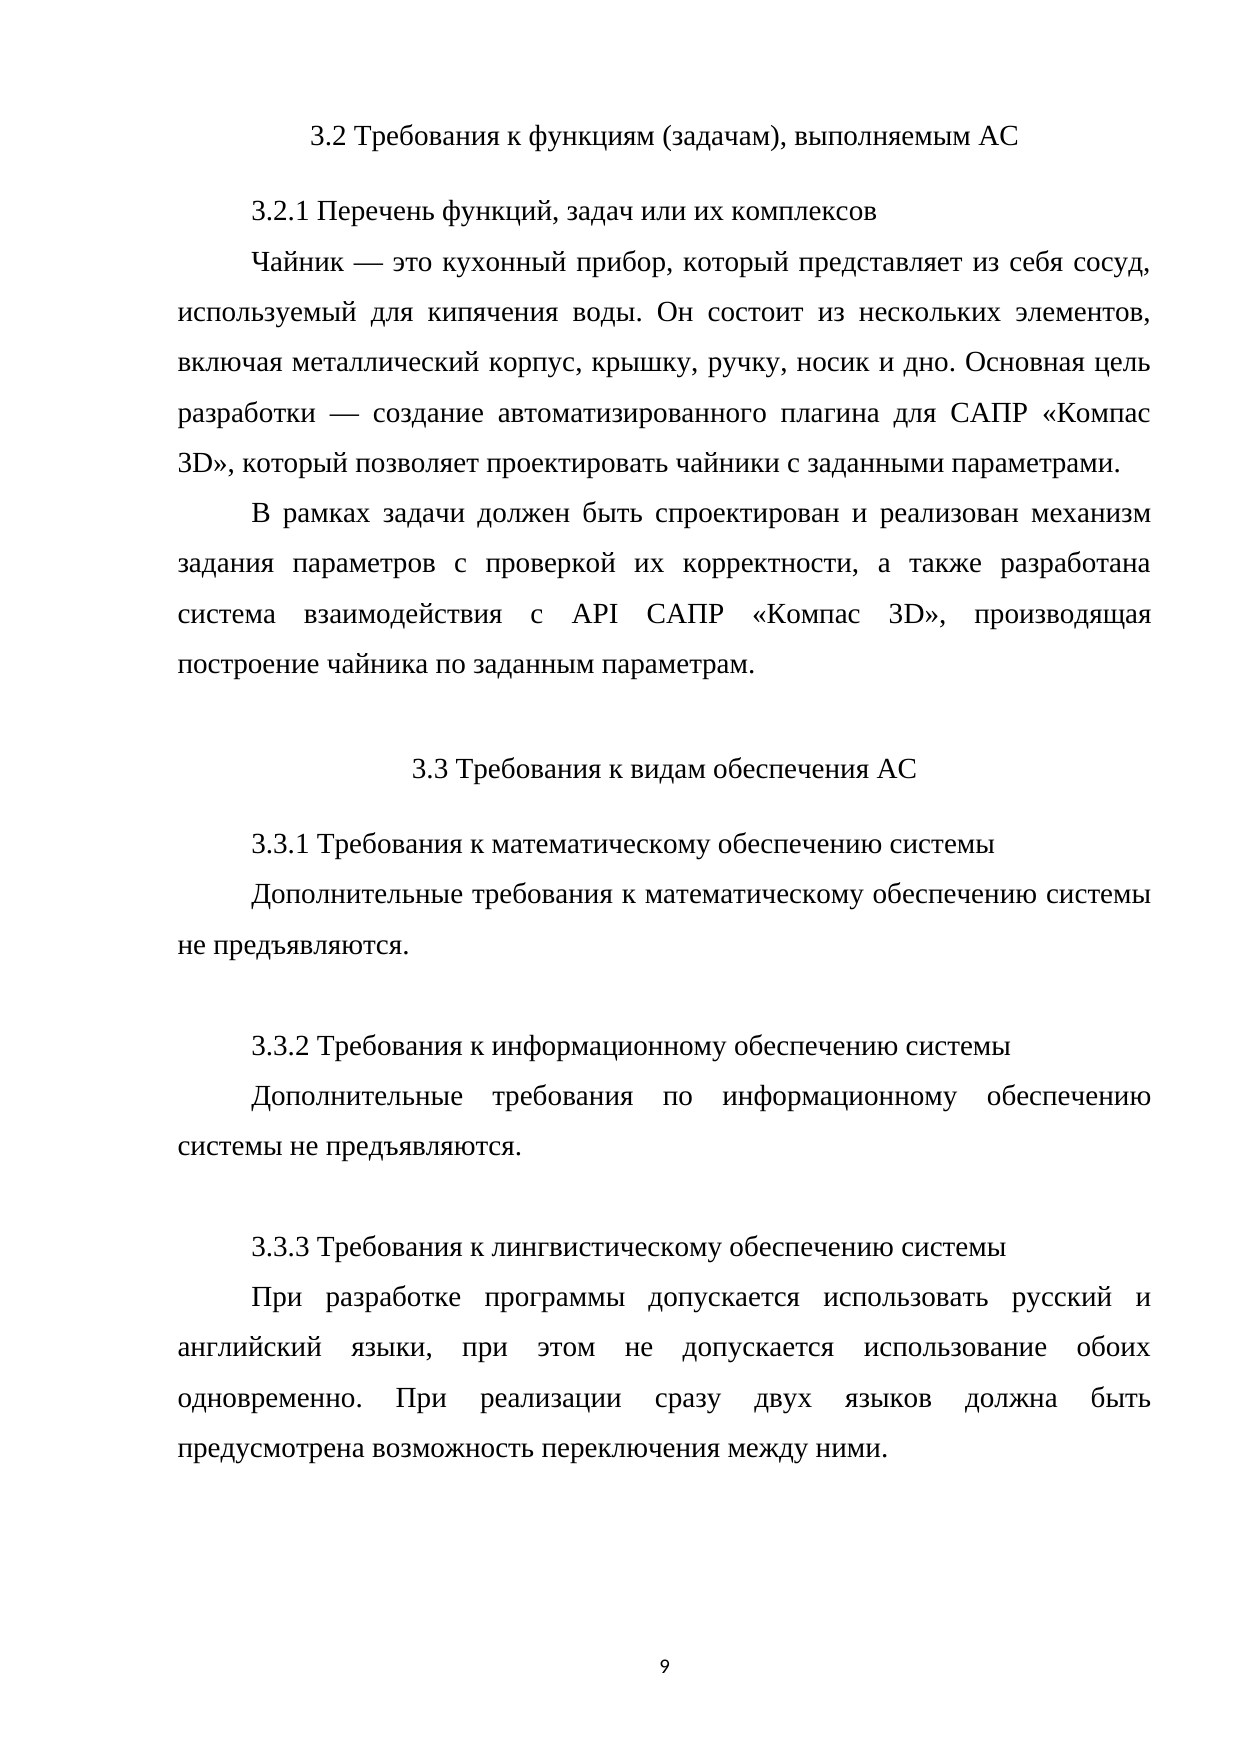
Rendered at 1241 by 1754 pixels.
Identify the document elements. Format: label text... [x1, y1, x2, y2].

text При разработке программы допускается использовать русский и английский языки, при этом не допускается использование обоих одновременно. При реализации сразу двух языков должна быть предусмотрена возможность переключения между ними. [177, 1279, 1152, 1464]
subtitle 3.2 Требования к функциям (задачам), выполняемым АС [177, 118, 1152, 152]
subtitle 3.3 Требования к видам обеспечения АС [177, 751, 1152, 784]
text Чайник — это кухонный прибор, который представляет из себя сосуд, используемый для кипячения воды. Он состоит из нескольких элементов, включая металлический корпус, крышку, ручку, носик и дно. Основная цель разработки — создание автоматизированного плагина для САПР «Компас 3D», который позволяет проектировать чайники с заданными параметрами. [177, 244, 1152, 478]
text Дополнительные требования по информационному обеспечению системы не предъявляются. [177, 1078, 1152, 1162]
text 3.3.2 Требования к информационному обеспечению системы [177, 1028, 1152, 1061]
text В рамках задачи должен быть спроектирован и реализован механизм задания параметров с проверкой их корректности, а также разработана система взаимодействия с API САПР «Компас 3D», производящая построение чайника по заданным параметрам. [177, 495, 1152, 680]
text 3.3.1 Требования к математическому обеспечению системы [177, 826, 1152, 860]
text Дополнительные требования к математическому обеспечению системы не предъявляются. [177, 877, 1152, 961]
text 3.2.1 Перечень функций, задач или их комплексов [177, 193, 1152, 227]
text 3.3.3 Требования к лингвистическому обеспечению системы [177, 1229, 1152, 1262]
